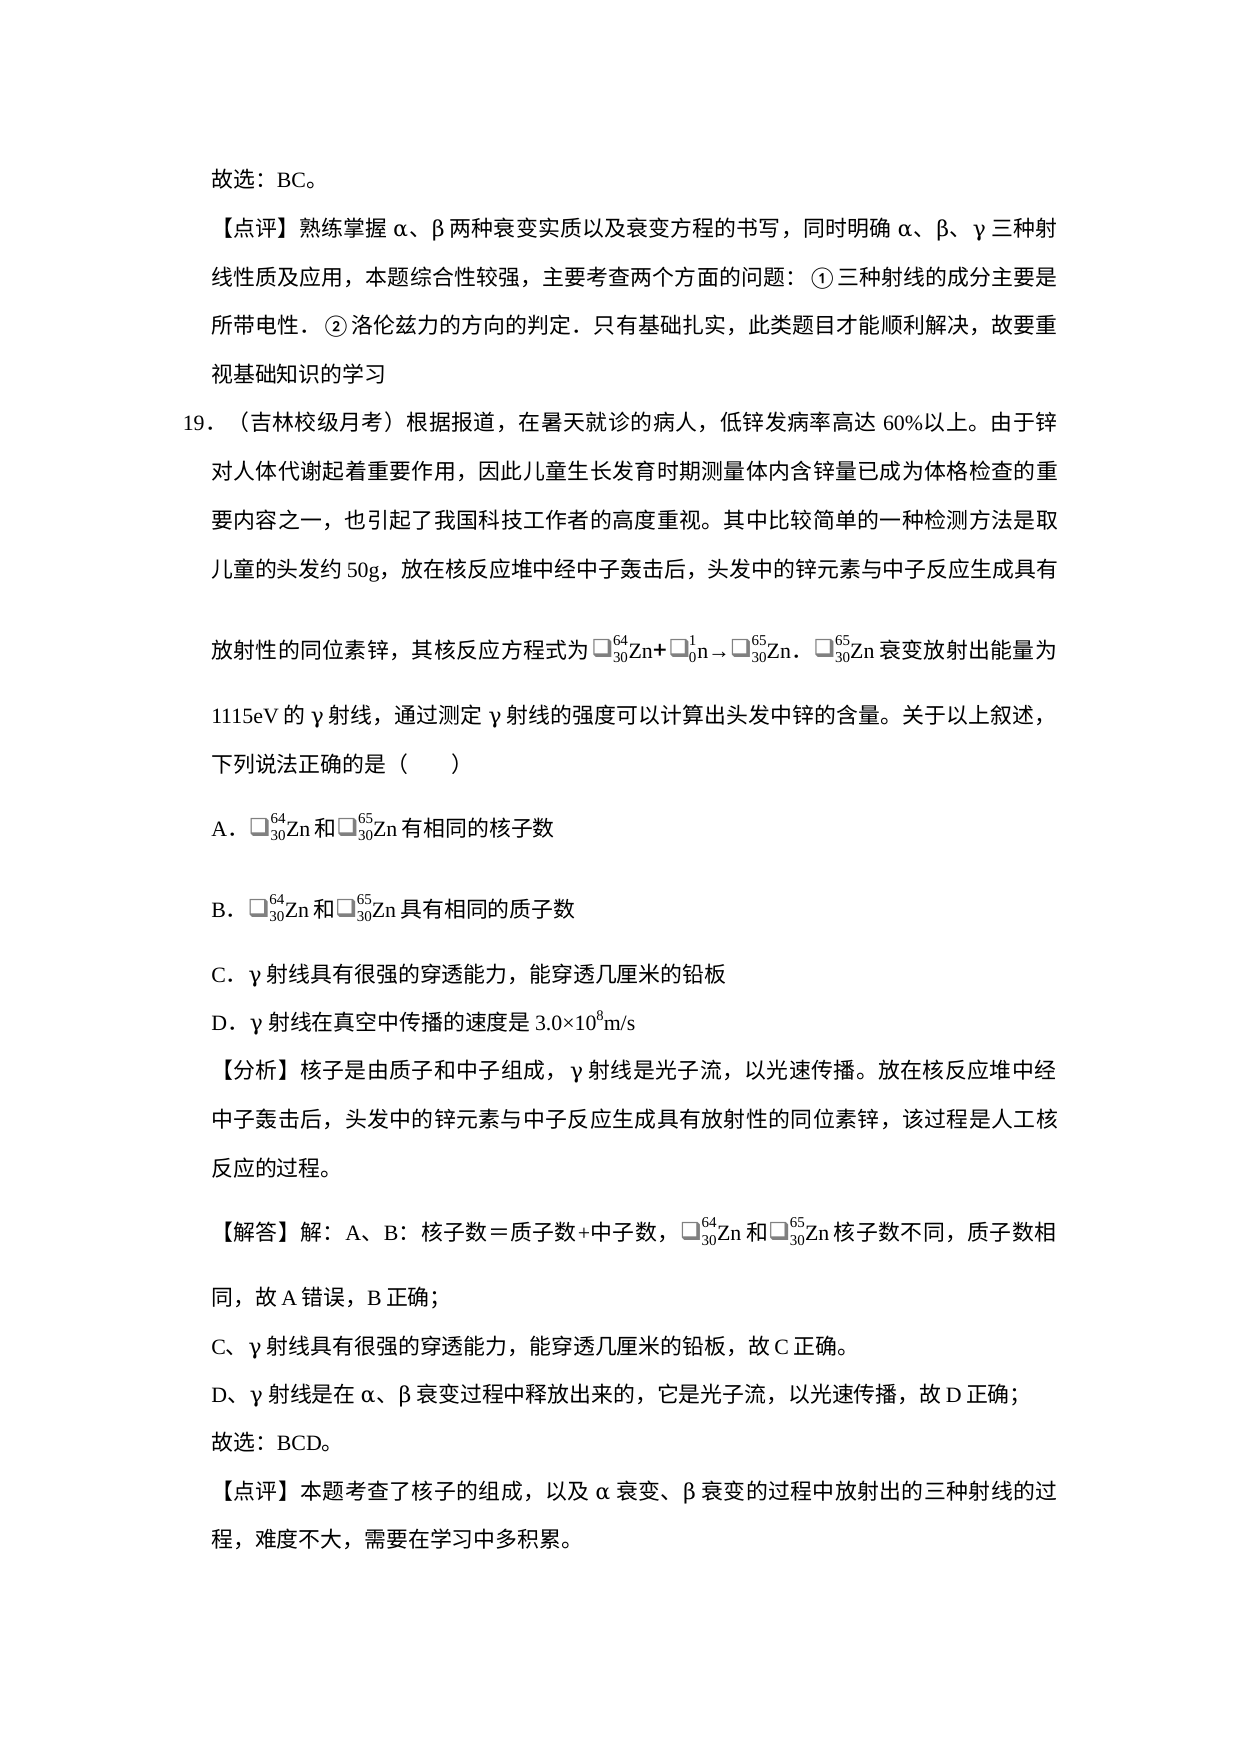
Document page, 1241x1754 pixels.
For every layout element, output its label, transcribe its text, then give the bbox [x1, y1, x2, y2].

text 故选：BC。 [211, 162, 1058, 194]
text 故选：BCD。 [211, 1425, 1058, 1457]
text 【点评】本题考查了核子的组成，以及α衰变、β衰变的过程中放射出的三种射线的过程，难度不大，需要在学习中多积累。 [211, 1473, 1058, 1554]
text B．Zn和Zn具有相同的质子数 [183, 875, 1058, 940]
text 【分析】核子是由质子和中子组成，γ射线是光子流，以光速传播。放在核反应堆中经中子轰击后，头发中的锌元素与中子反应生成具有放射性的同位素锌，该过程是人工核反应的过程。 [211, 1053, 1058, 1183]
text D．γ射线在真空中传播的速度是3.0×108m/s [183, 1004, 1058, 1037]
text D、γ射线是在α、β衰变过程中释放出来的，它是光子流，以光速传播，故D正确； [211, 1377, 1058, 1409]
text C、γ射线具有很强的穿透能力，能穿透几厘米的铅板，故C正确。 [211, 1328, 1058, 1361]
text 19．（吉林校级月考）根据报道，在暑天就诊的病人，低锌发病率高达60%以上。由于锌对人体代谢起着重要作用，因此儿童生长发育时期测量体内含锌量已成为体格检查的重要内容之一，也引起了我国科技工作者的高度重视。其中比较简单的一种检测方法是取儿童的头发约50g，放在核反应堆中经中子轰击后，头发中的锌元素与中子反应生成具有放射性的同位素锌，其核反应方程式为Znn→Zn．Zn衰变放射出能量为1115eV的γ射线，通过测定γ射线的强度可以计算出头发中锌的含量。关于以上叙述，下列说法正确的是（ ） [183, 405, 1058, 779]
text C．γ射线具有很强的穿透能力，能穿透几厘米的铅板 [183, 956, 1058, 989]
text 【点评】熟练掌握α、β两种衰变实质以及衰变方程的书写，同时明确α、β、γ三种射线性质及应用，本题综合性较强，主要考查两个方面的问题：①三种射线的成分主要是所带电性．②洛伦兹力的方向的判定．只有基础扎实，此类题目才能顺利解决，故要重视基础知识的学习 [211, 210, 1058, 389]
text 【解答】解：A、B：核子数＝质子数+中子数，Zn和Zn核子数不同，质子数相同，故A错误，B正确； [211, 1199, 1058, 1312]
text A．Zn和Zn有相同的核子数 [183, 794, 1058, 859]
